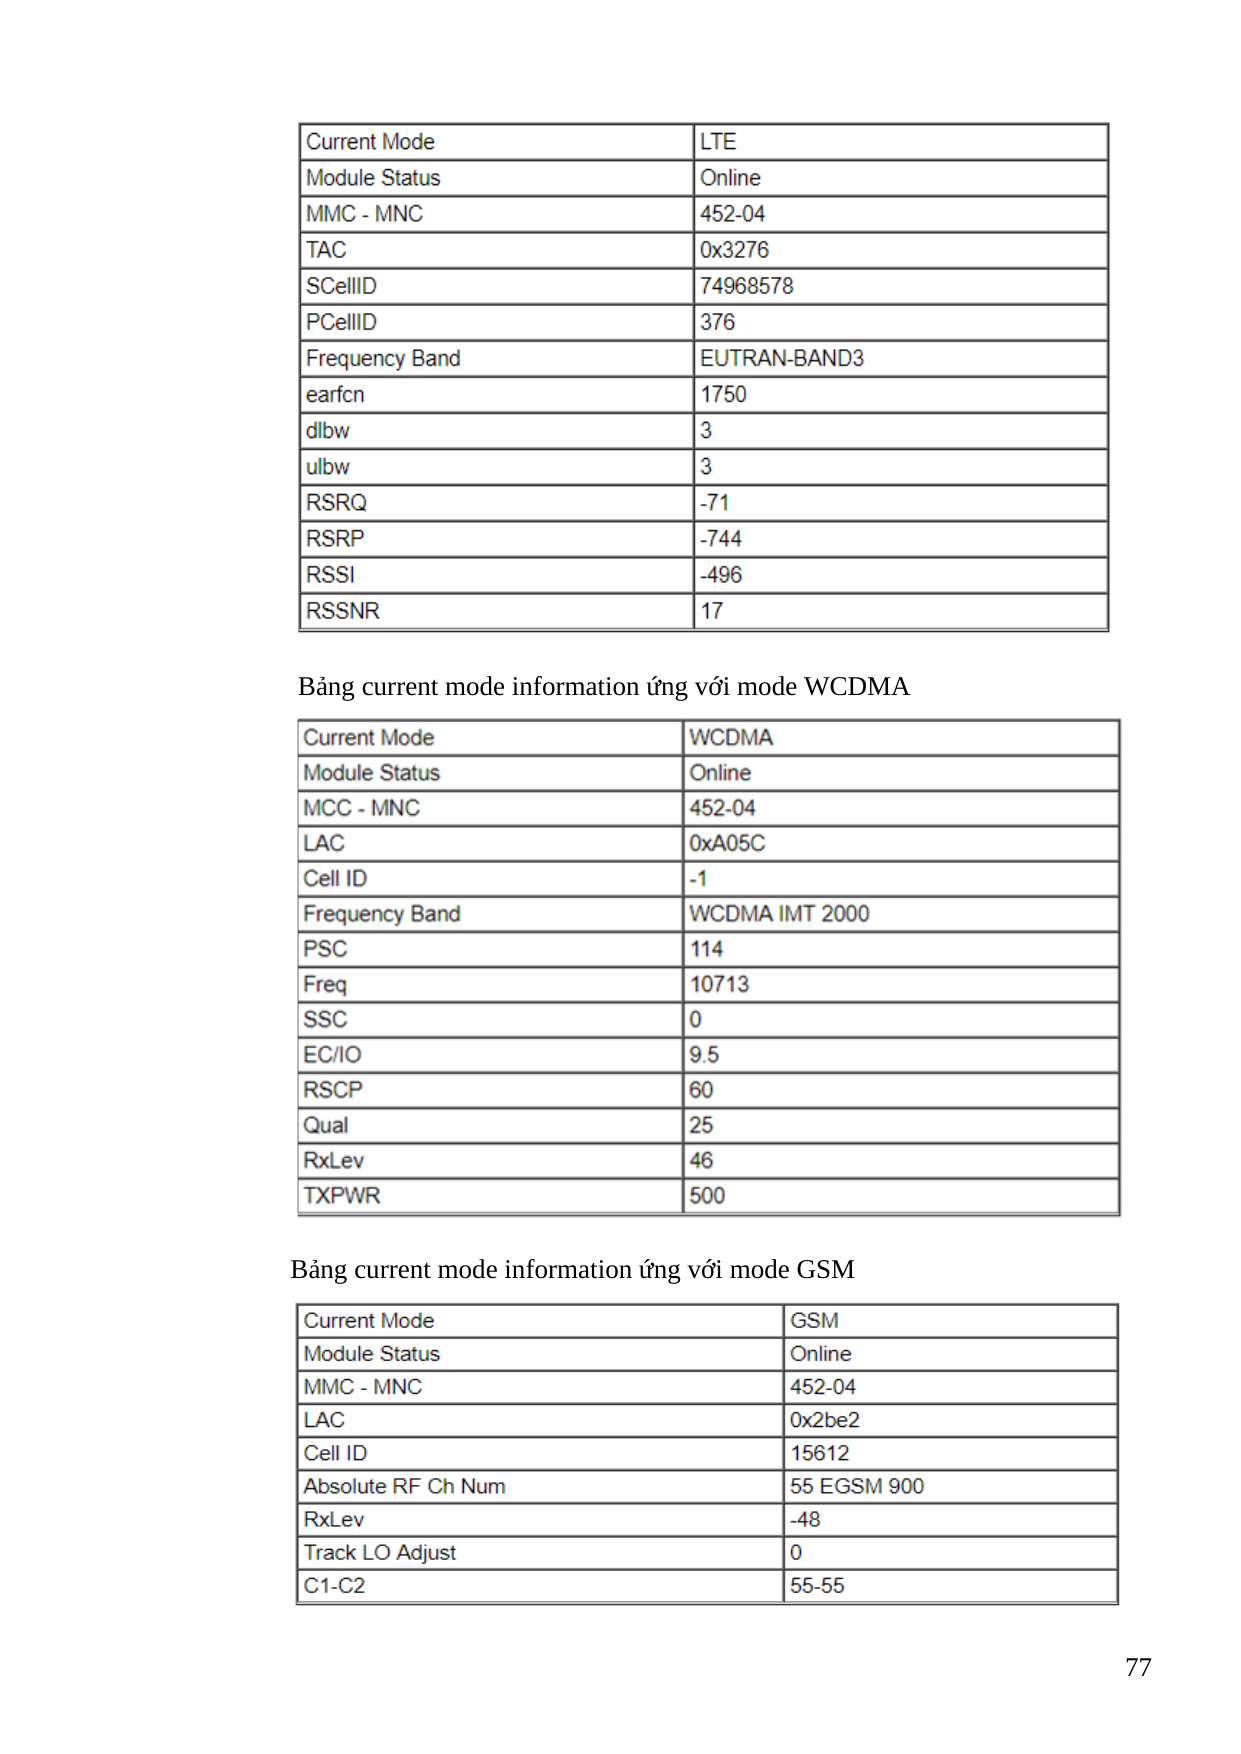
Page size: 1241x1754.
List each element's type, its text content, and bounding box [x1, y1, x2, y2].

text Bảng current mode information ứng với mode WCDMA [148, 670, 1152, 701]
picture [297, 716, 1162, 1238]
text Bảng current mode information ứng với mode GSM [148, 1253, 1152, 1284]
picture [297, 121, 1114, 634]
picture [290, 1299, 1131, 1611]
